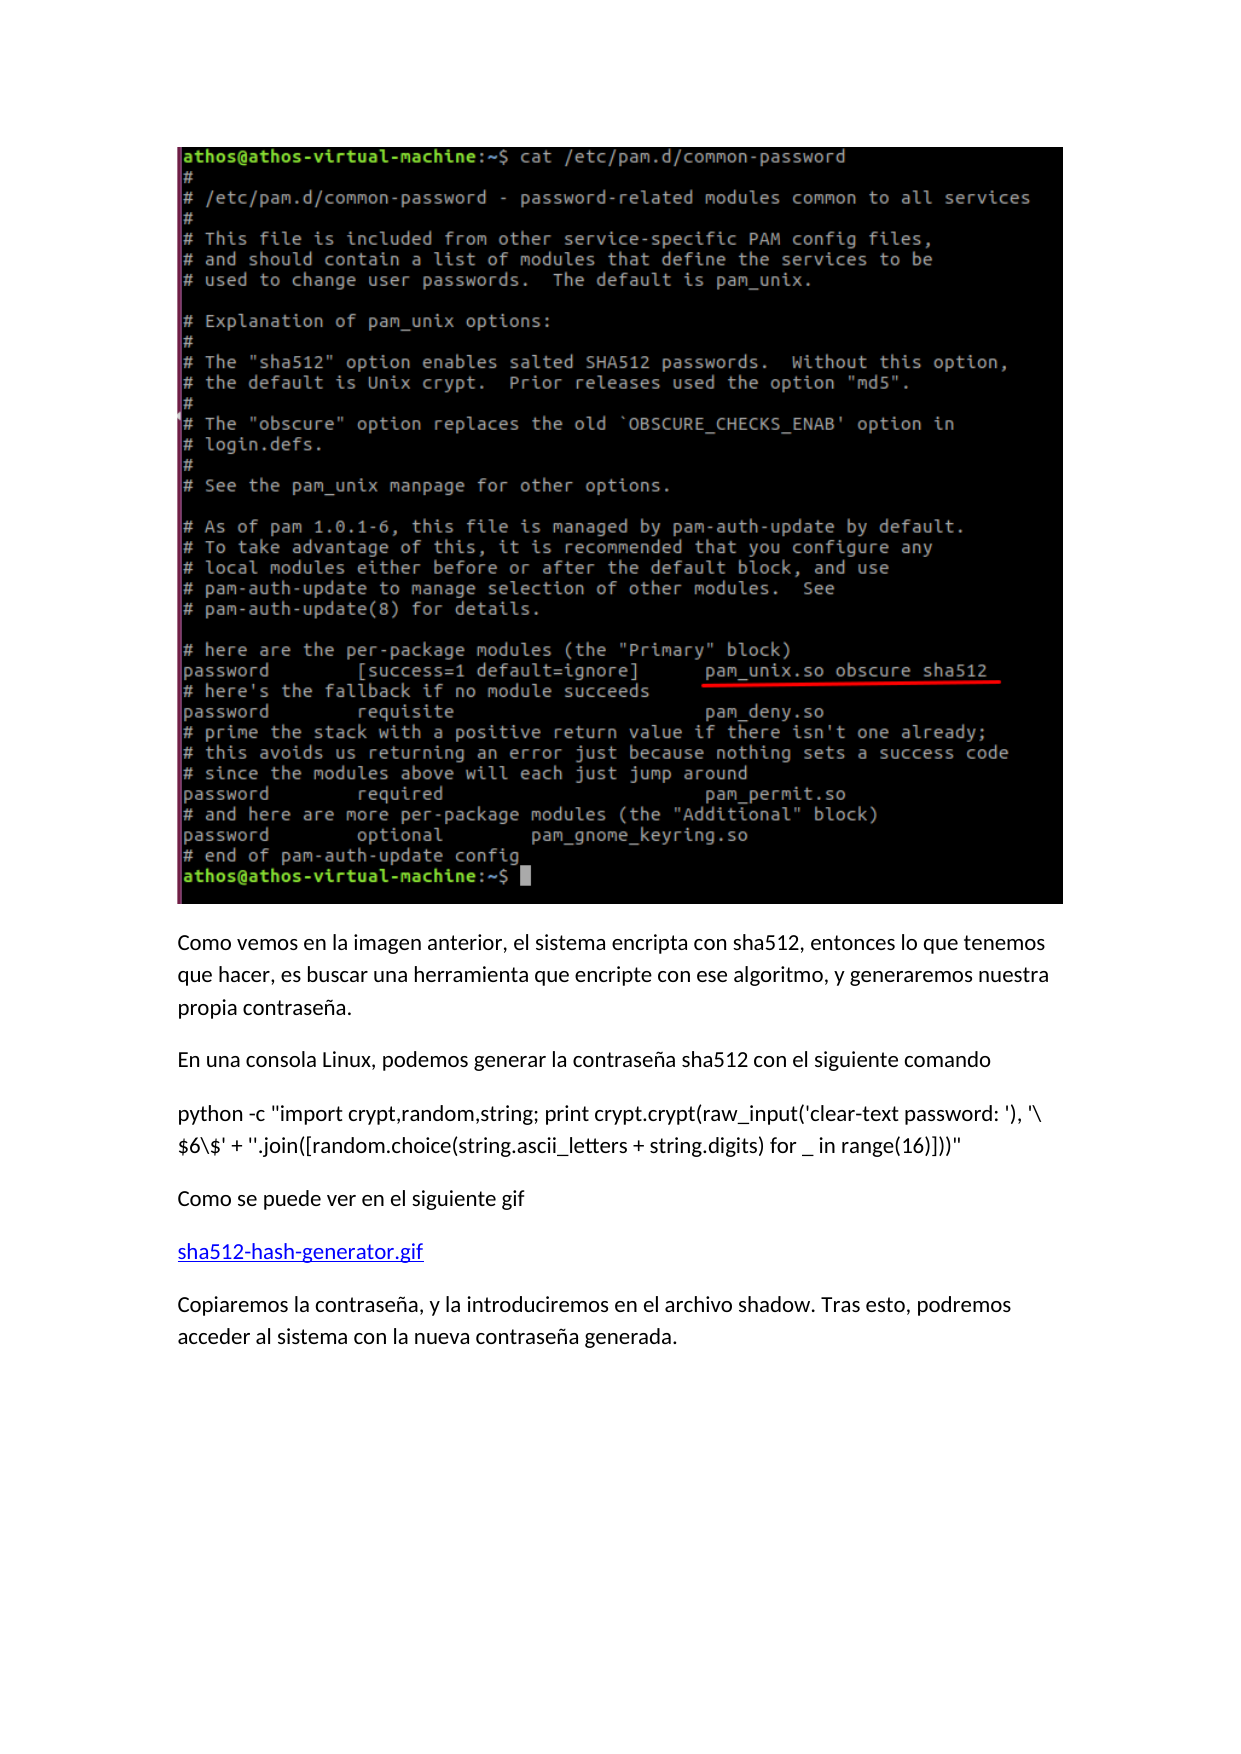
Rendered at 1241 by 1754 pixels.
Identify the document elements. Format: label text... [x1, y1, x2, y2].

text Como vemos en la imagen anterior, el sistema encripta con sha512, entonces lo que tenemos que hacer, es buscar una herramienta que encripte con ese algoritmo, y generaremos nuestra propia contraseña. [177, 928, 1063, 1021]
text En una consola Linux, podemos generar la contraseña sha512 con el siguiente comando [177, 1046, 1063, 1074]
text sha512-hash-generator.gif [177, 1237, 1063, 1265]
text python -c "import crypt,random,string; print crypt.crypt(raw_input('clear-text password: '), '\$6\$' + ''.join([random.choice(string.ascii_letters + string.digits) for _ in range(16)]))" [177, 1099, 1063, 1159]
picture [177, 147, 1063, 904]
text Como se puede ver en el siguiente gif [177, 1184, 1063, 1212]
text Copiaremos la contraseña, y la introduciremos en el archivo shadow. Tras esto, podremos acceder al sistema con la nueva contraseña generada. [177, 1290, 1063, 1350]
